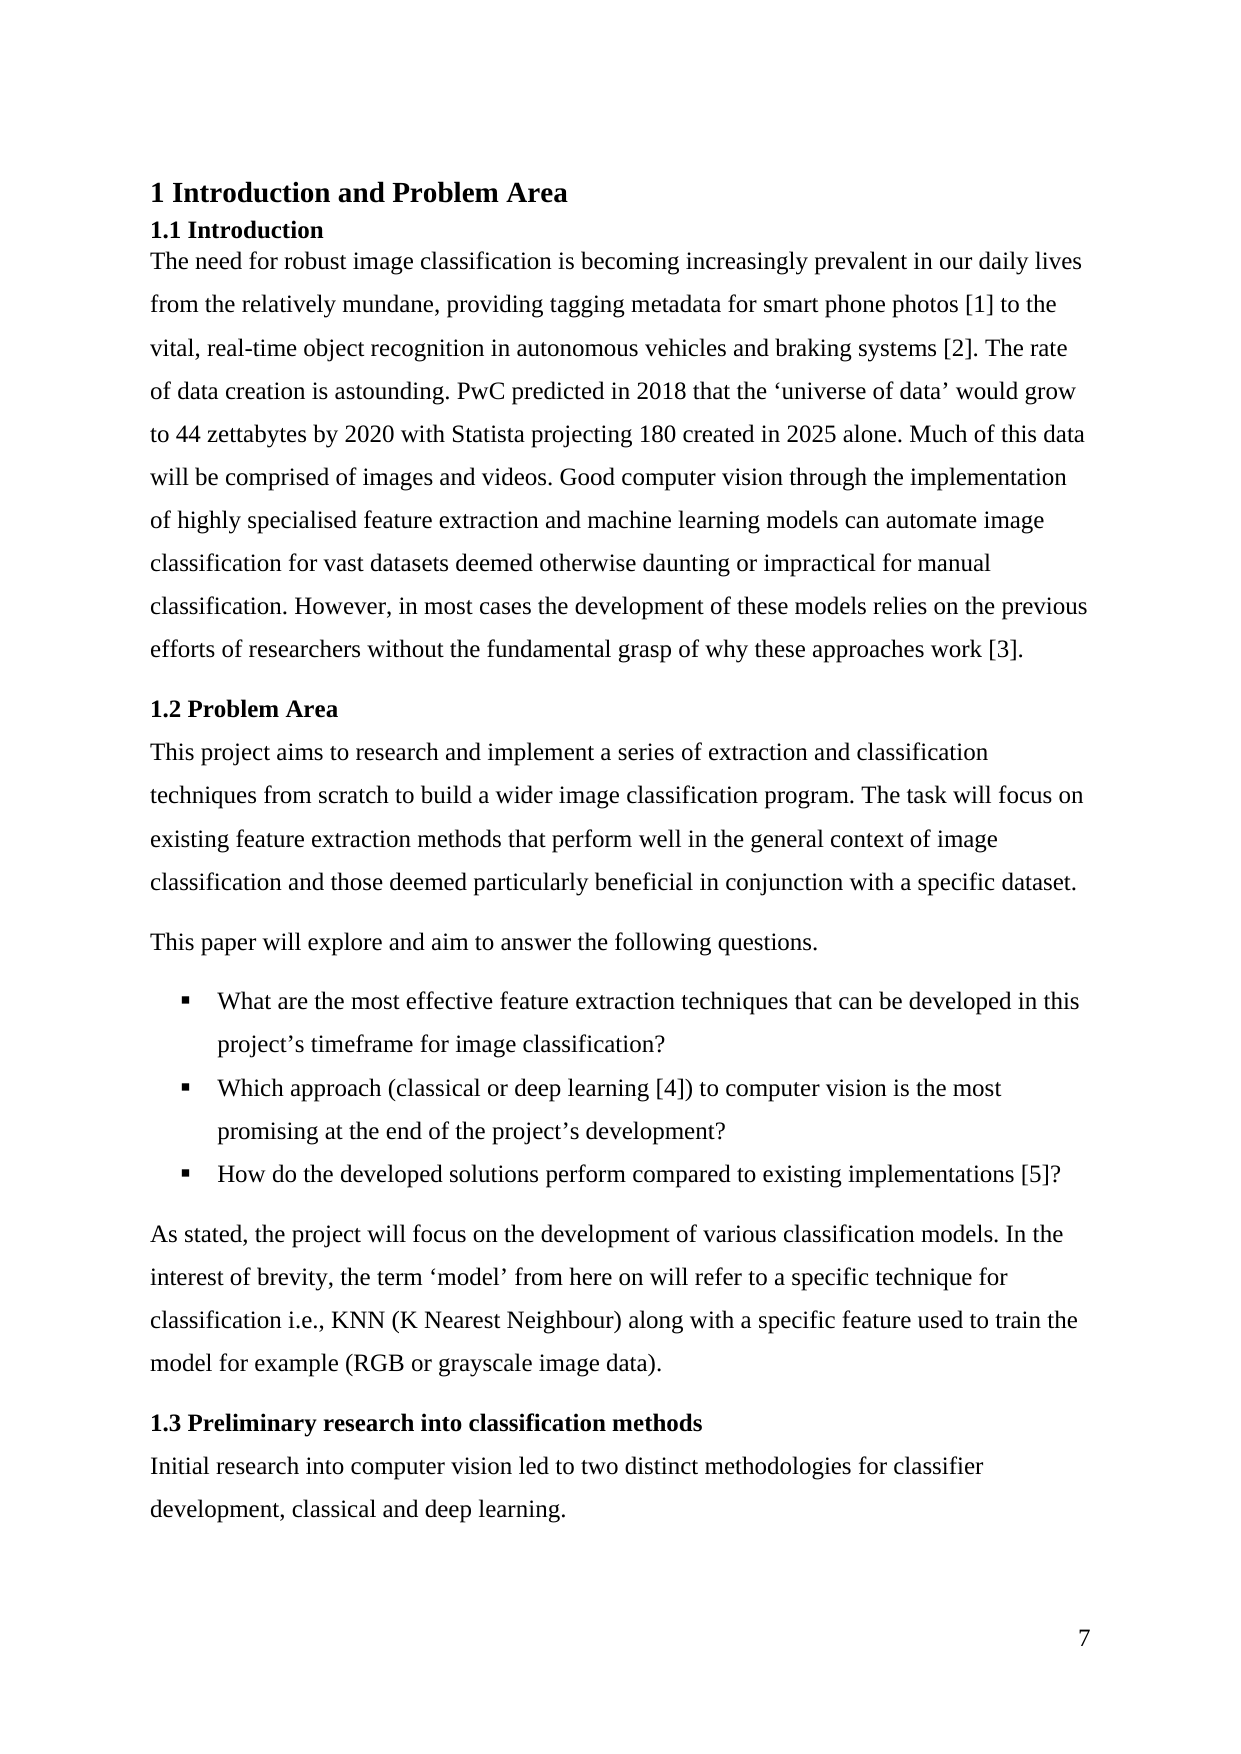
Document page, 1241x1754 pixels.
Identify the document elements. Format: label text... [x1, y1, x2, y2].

subtitle 1 Introduction and Problem Area [150, 175, 1090, 208]
list How do the developed solutions perform compared to existing implementations [5]? [179, 1159, 1090, 1188]
text This project aims to research and implement a series of extraction and classification techniques from scratch to build a wider image classification program. The task will focus on existing feature extraction methods that perform well in the general context of image classification and those deemed particularly beneficial in conjunction with a specific dataset. [150, 737, 1090, 896]
subtitle 1.2 Problem Area [150, 694, 1090, 723]
list Which approach (classical or deep learning [4]) to computer vision is the most promising at the end of the project’s development? [179, 1073, 1090, 1144]
subtitle 1.1 Introduction [150, 215, 1090, 244]
text As stated, the project will focus on the development of various classification models. In the interest of brevity, the term ‘model’ from here on will refer to a specific technique for classification i.e., KNN (K Nearest Neighbour) along with a specific feature used to train the model for example (RGB or grayscale image data). [150, 1219, 1090, 1377]
list What are the most effective feature extraction techniques that can be developed in this project’s timeframe for image classification? [179, 986, 1090, 1058]
text This paper will explore and aim to answer the following questions. [150, 927, 1090, 955]
subtitle 1.3 Preliminary research into classification methods [150, 1408, 1090, 1437]
text Initial research into computer vision led to two distinct methodologies for classifier development, classical and deep learning. [150, 1451, 1090, 1523]
text The need for robust image classification is becoming increasingly prevalent in our daily lives from the relatively mundane, providing tagging metadata for smart phone photos [1] to the vital, real-time object recognition in autonomous vehicles and braking systems [2]. The rate of data creation is astounding. PwC predicted in 2018 that the ‘universe of data’ would grow to 44 zettabytes by 2020 with Statista projecting 180 created in 2025 alone. Much of this data will be comprised of images and videos. Good computer vision through the implementation of highly specialised feature extraction and machine learning models can automate image classification for vast datasets deemed otherwise daunting or impractical for manual classification. However, in most cases the development of these models relies on the previous efforts of researchers without the fundamental grasp of why these approaches work [3]. [150, 246, 1090, 663]
